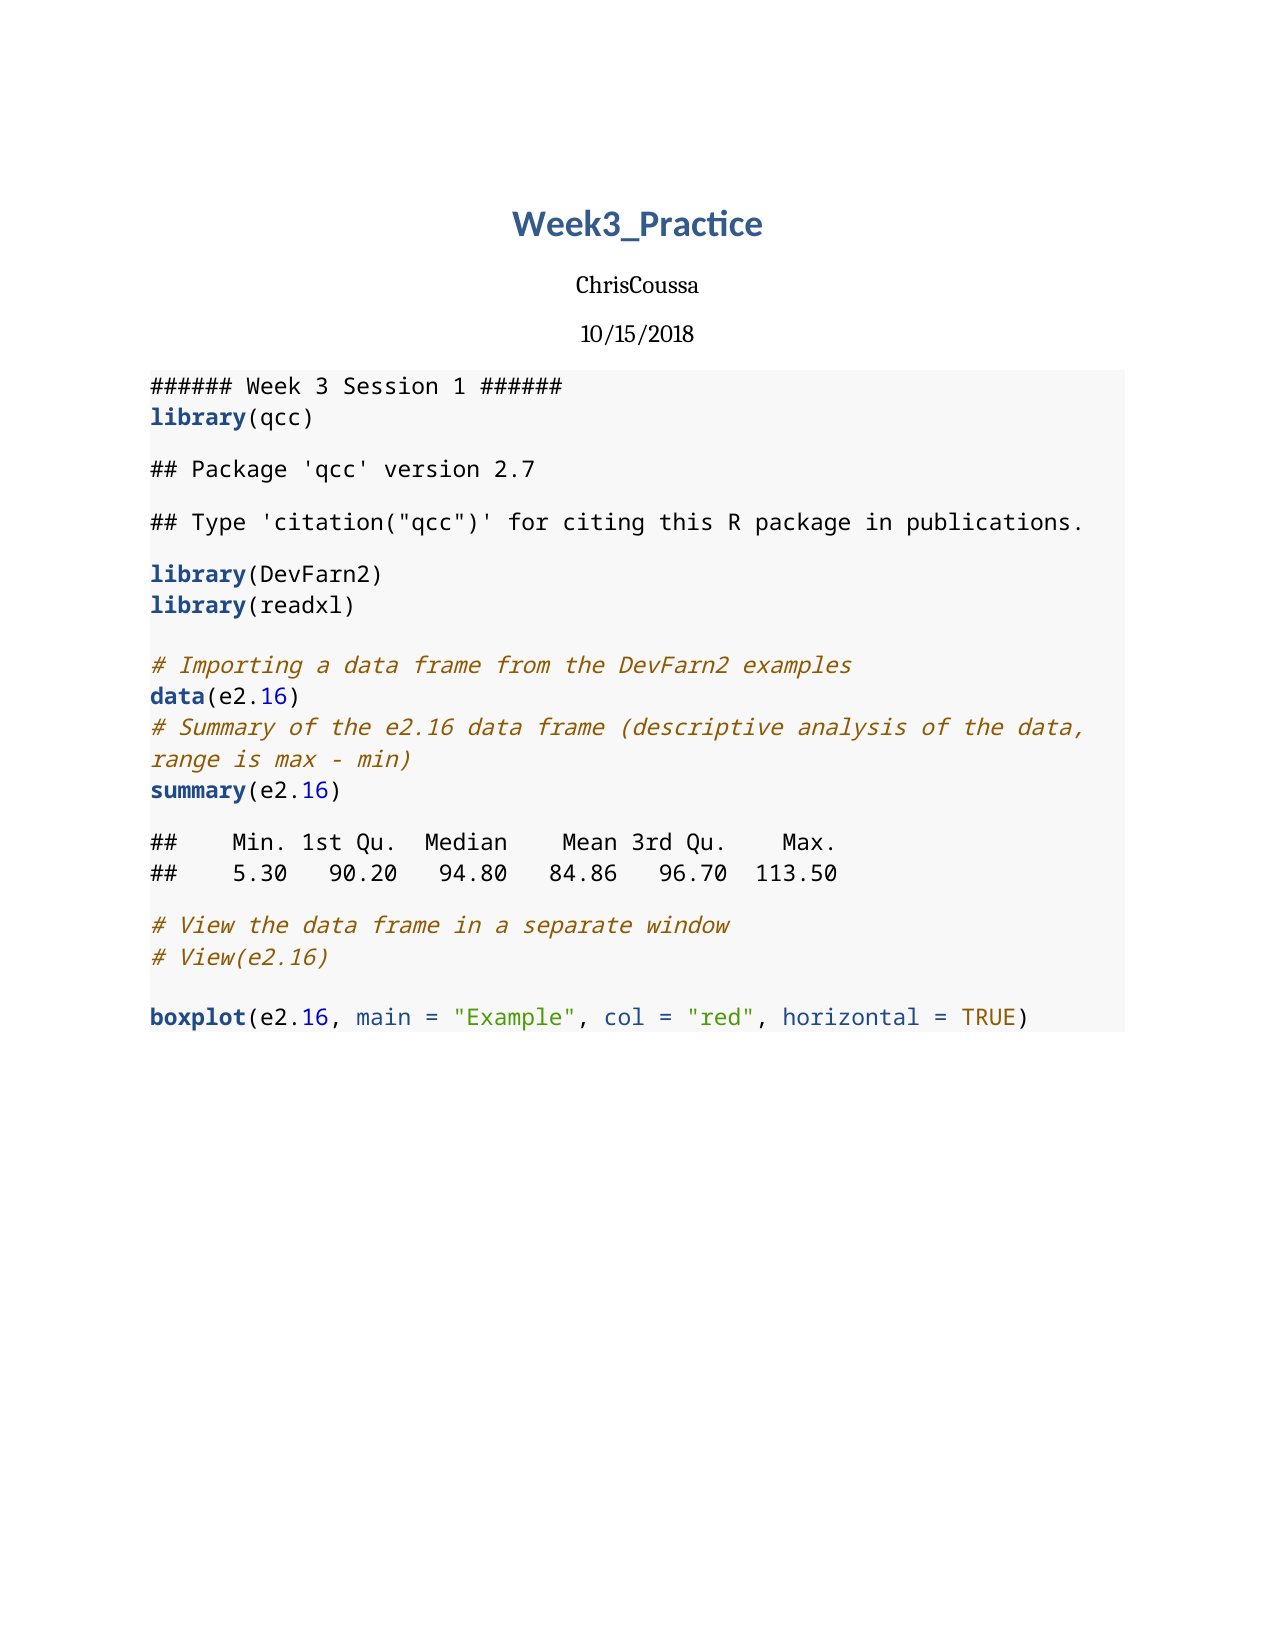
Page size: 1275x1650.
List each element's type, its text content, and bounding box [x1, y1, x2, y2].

text ## Package 'qcc' version 2.7 [150, 453, 1125, 484]
text library(DevFarn2) library(readxl) # Importing a data frame from the DevFarn2 examples data(e2.16) # Summary of the e2.16 data frame (descriptive analysis of the data, range is max - min) summary(e2.16) [150, 557, 1125, 805]
text ###### Week 3 Session 1 ###### library(qcc) [315, 370, 1125, 432]
text ## Min. 1st Qu. Median Mean 3rd Qu. Max. ## 5.30 90.20 94.80 84.86 96.70 113.50 [150, 826, 1125, 888]
text 10/15/2018 [150, 320, 1125, 349]
text # View the data frame in a separate window # View(e2.16) boxplot(e2.16, main = "Example", col = "red", horizontal = TRUE) [150, 909, 1125, 1032]
title Week3_Practice [150, 200, 1125, 246]
text ## Type 'citation("qcc")' for citing this R package in publications. [150, 505, 1125, 537]
text ChrisCoussa [150, 271, 1125, 299]
